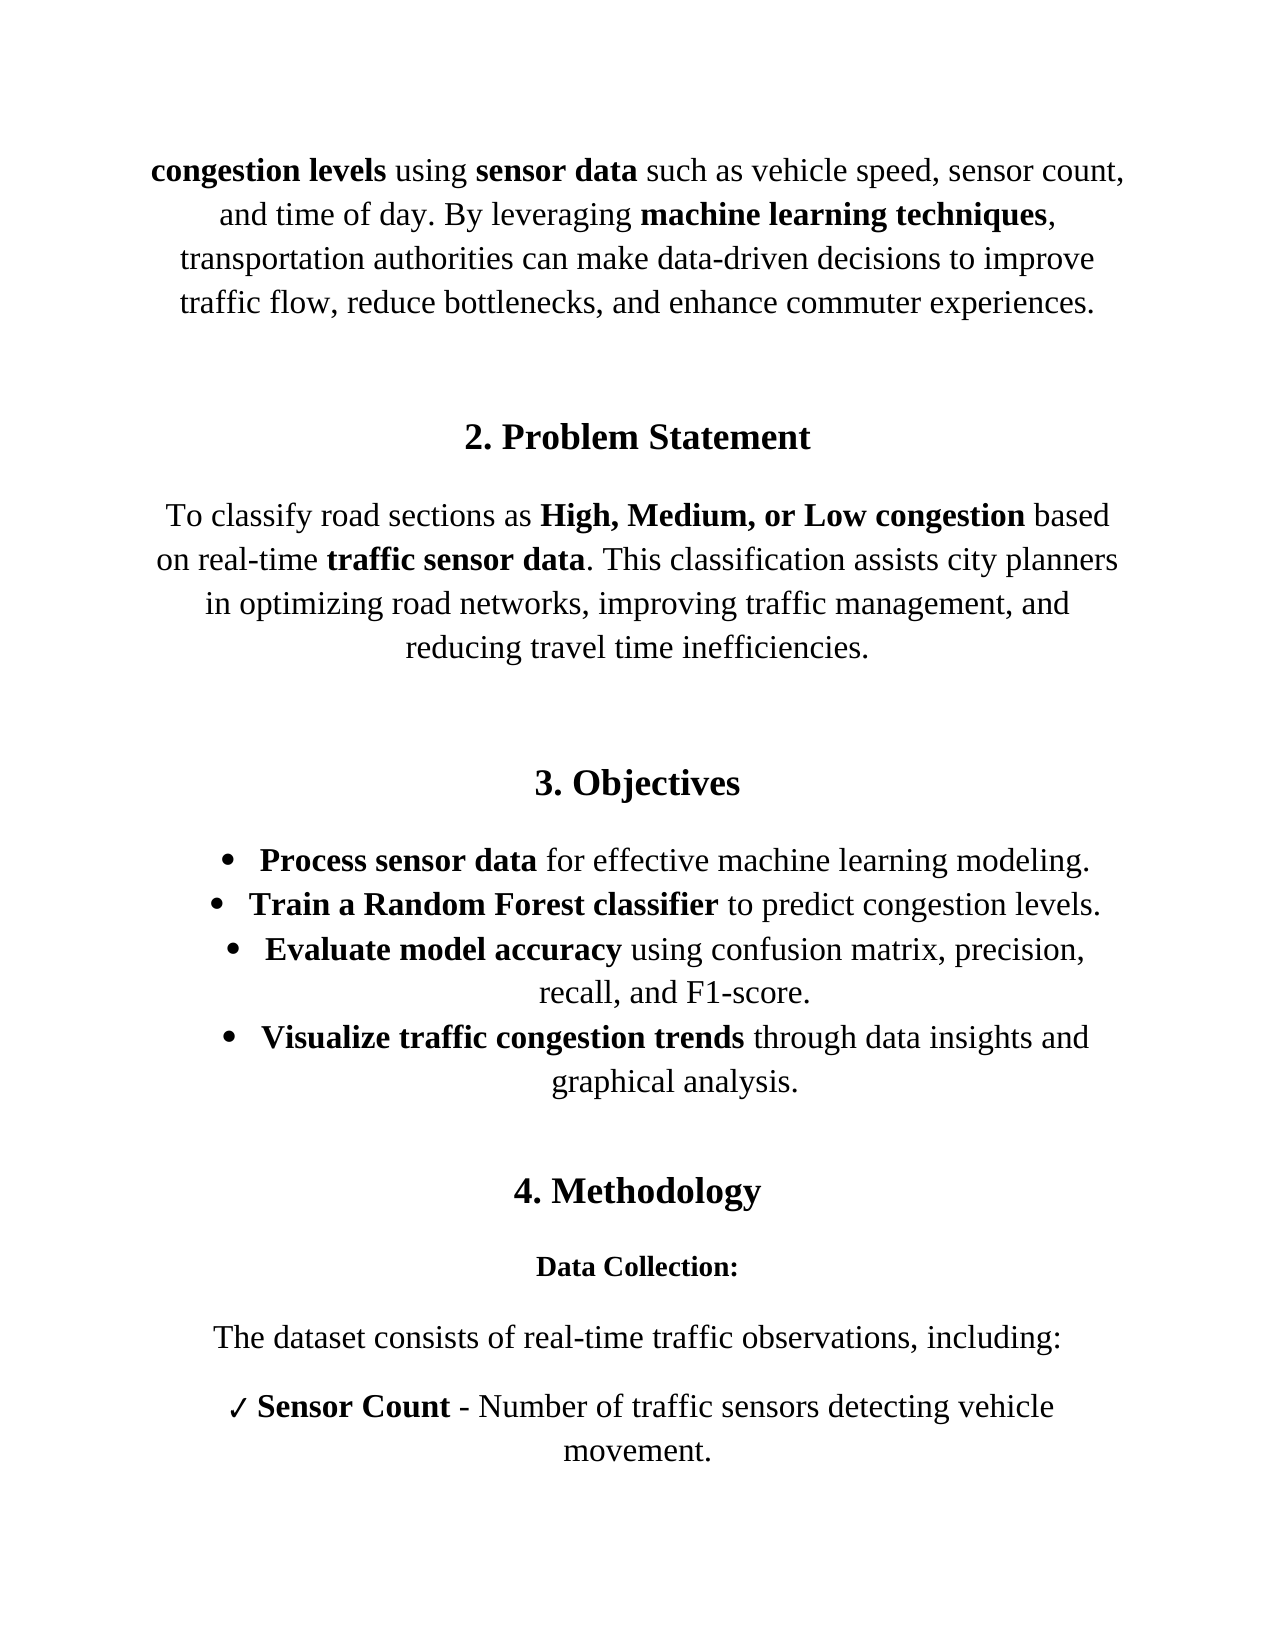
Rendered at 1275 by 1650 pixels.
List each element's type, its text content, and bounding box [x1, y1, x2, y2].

list Evaluate model accuracy using confusion matrix, precision, recall, and F1-score. [187, 929, 1125, 1011]
text To classify road sections as High, Medium, or Low congestion based on real-time traffic sensor data. This classification assists city planners in optimizing road networks, improving traffic management, and reducing travel time inefficiencies. [150, 495, 1125, 666]
subtitle Data Collection: [150, 1249, 1125, 1283]
subtitle 2. Problem Statement [150, 414, 1125, 458]
list Visualize traffic congestion trends through data insights and graphical analysis. [187, 1017, 1125, 1099]
subtitle 4. Methodology [150, 1168, 1125, 1211]
text ✔ Sensor Count - Number of traffic sensors detecting vehicle movement. [150, 1386, 1125, 1468]
list Process sensor data for effective machine learning modeling. [187, 841, 1125, 879]
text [150, 150, 1125, 321]
text The dataset consists of real-time traffic observations, including: [150, 1317, 1125, 1355]
subtitle 3. Objectives [150, 760, 1125, 803]
list Train a Random Forest classifier to predict congestion levels. [187, 885, 1125, 923]
